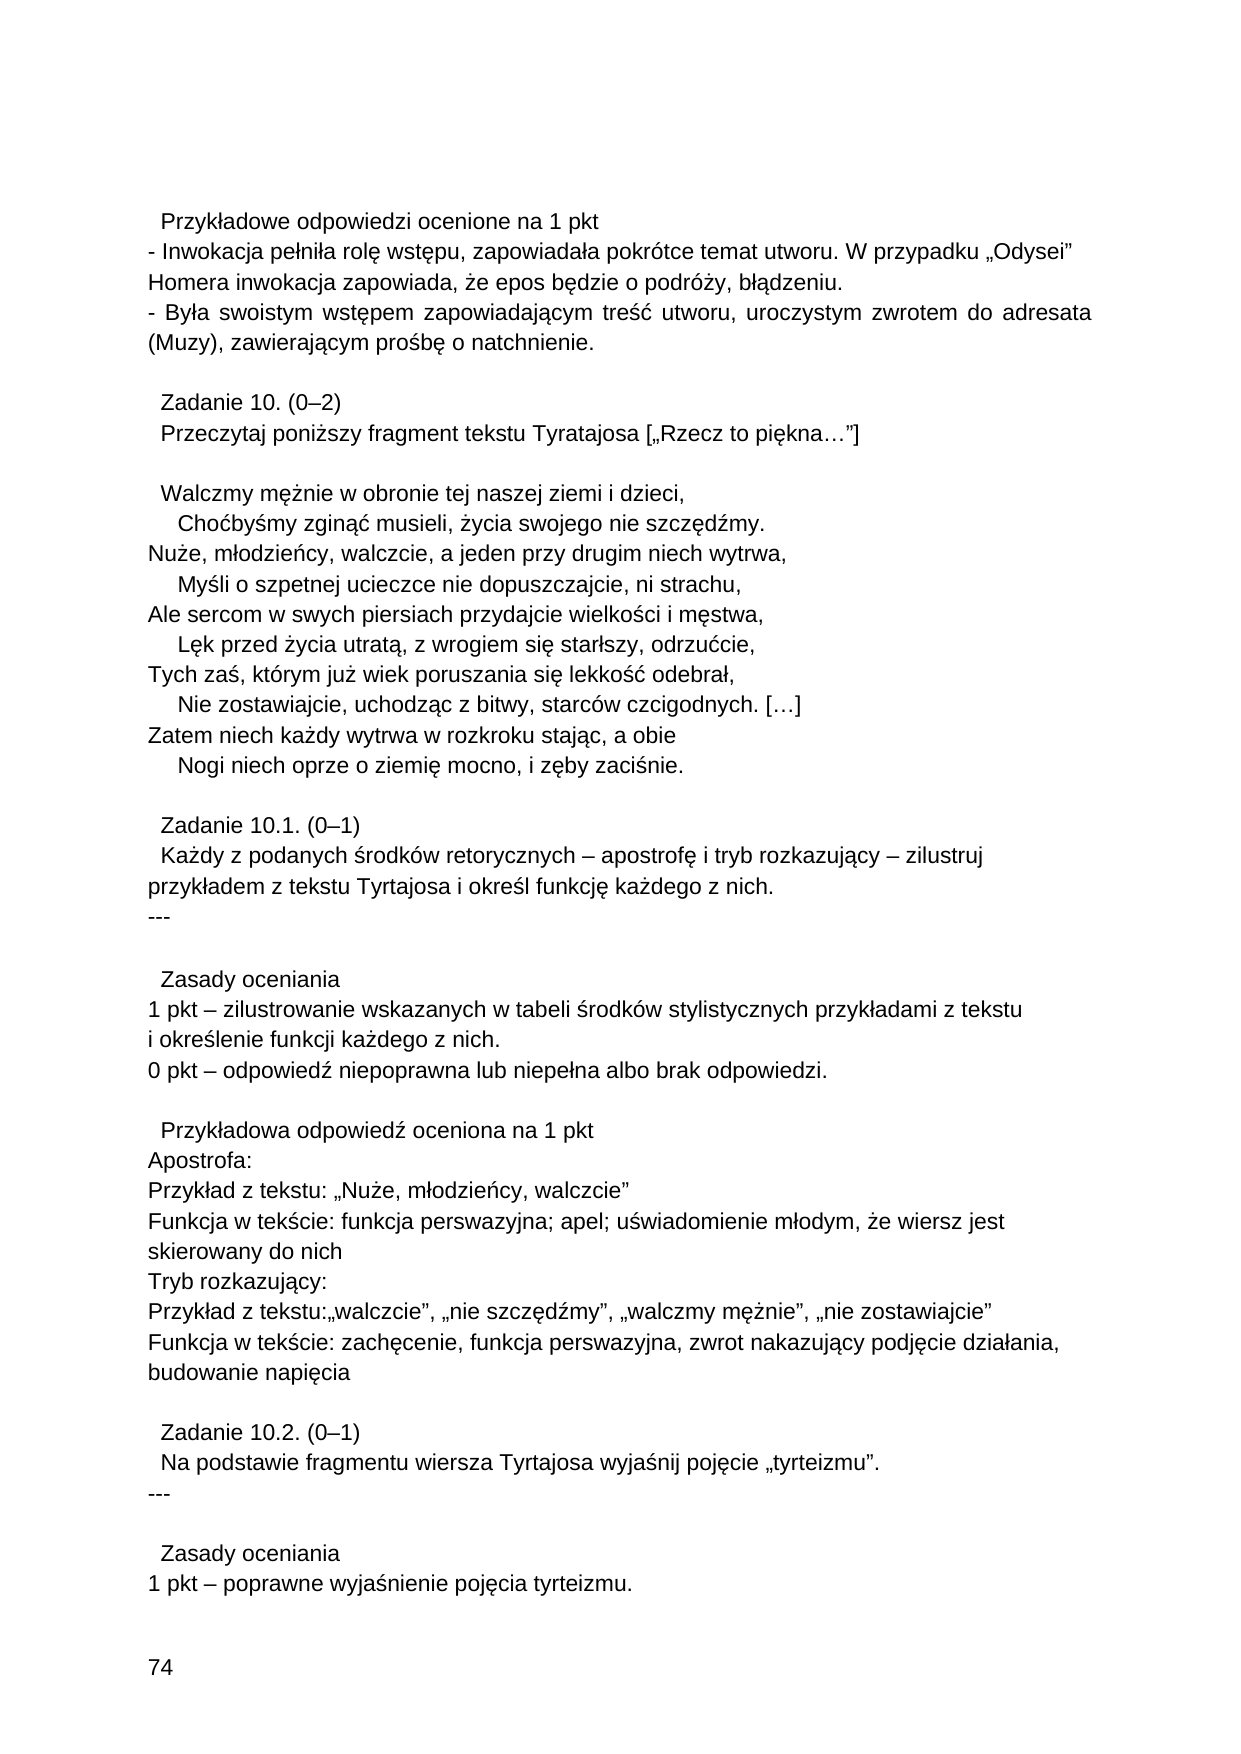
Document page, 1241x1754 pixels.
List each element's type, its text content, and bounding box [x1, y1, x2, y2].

text Przykładowe odpowiedzi ocenione na 1 pkt [148, 208, 1093, 234]
text Na podstawie fragmentu wiersza Tyrtajosa wyjaśnij pojęcie „tyrteizmu”. [148, 1449, 1093, 1476]
text Zasady oceniania [148, 966, 1093, 992]
text Myśli o szpetnej ucieczce nie dopuszczajcie, ni strachu, [177, 571, 1093, 597]
text Zadanie 10.1. (0–1) [148, 812, 1093, 838]
text Choćbyśmy zginąć musieli, życia swojego nie szczędźmy. [177, 510, 1093, 536]
text Tych zaś, którym już wiek poruszania się lekkość odebrał, [148, 661, 1093, 687]
text --- [148, 903, 1093, 929]
text Lęk przed życia utratą, z wrogiem się starłszy, odrzućcie, [177, 631, 1093, 657]
text Zadanie 10. (0–2) [148, 389, 1093, 416]
text Nogi niech oprze o ziemię mocno, i zęby zaciśnie. [177, 752, 1093, 778]
text 1 pkt – poprawne wyjaśnienie pojęcia tyrteizmu. [148, 1570, 1093, 1597]
text --- [148, 1479, 1093, 1506]
text Przykład z tekstu:„walczcie”, „nie szczędźmy”, „walczmy mężnie”, „nie zostawiajcie” [148, 1298, 1093, 1325]
text Walczmy mężnie w obronie tej naszej ziemi i dzieci, [148, 480, 1093, 506]
text Nie zostawiajcie, uchodząc z bitwy, starców czcigodnych. […] [177, 691, 1093, 718]
text Zatem niech każdy wytrwa w rozkroku stając, a obie [148, 722, 1093, 748]
text Przeczytaj poniższy fragment tekstu Tyratajosa [„Rzecz to piękna…”] [148, 419, 1093, 446]
text Funkcja w tekście: zachęcenie, funkcja perswazyjna, zwrot nakazujący podjęcie działania, budowanie napięcia [148, 1328, 1093, 1385]
text Zasady oceniania [148, 1540, 1093, 1566]
text Apostrofa: [148, 1147, 1093, 1174]
text - Była swoistym wstępem zapowiadającym treść utworu, uroczystym zwrotem do adresata (Muzy), zawierającym prośbę o natchnienie. [148, 299, 1093, 355]
text - Inwokacja pełniła rolę wstępu, zapowiadała pokrótce temat utworu. W przypadku „Odysei” Homera inwokacja zapowiada, że epos będzie o podróży, błądzeniu. [148, 238, 1093, 295]
text Ale sercom w swych piersiach przydajcie wielkości i męstwa, [148, 601, 1093, 627]
text Zadanie 10.2. (0–1) [148, 1419, 1093, 1446]
text Nuże, młodzieńcy, walczcie, a jeden przy drugim niech wytrwa, [148, 540, 1093, 567]
text Tryb rozkazujący: [148, 1268, 1093, 1294]
text 0 pkt – odpowiedź niepoprawna lub niepełna albo brak odpowiedzi. [148, 1057, 1093, 1083]
text Przykładowa odpowiedź oceniona na 1 pkt [148, 1117, 1093, 1143]
text Przykład z tekstu: „Nuże, młodzieńcy, walczcie” [148, 1177, 1093, 1204]
text 1 pkt – zilustrowanie wskazanych w tabeli środków stylistycznych przykładami z tekstu i określenie funkcji każdego z nich. [148, 996, 1093, 1053]
text Funkcja w tekście: funkcja perswazyjna; apel; uświadomienie młodym, że wiersz jest skierowany do nich [148, 1208, 1093, 1264]
text Każdy z podanych środków retorycznych – apostrofę i tryb rozkazujący – zilustruj przykładem z tekstu Tyrtajosa i określ funkcję każdego z nich. [148, 842, 1093, 899]
